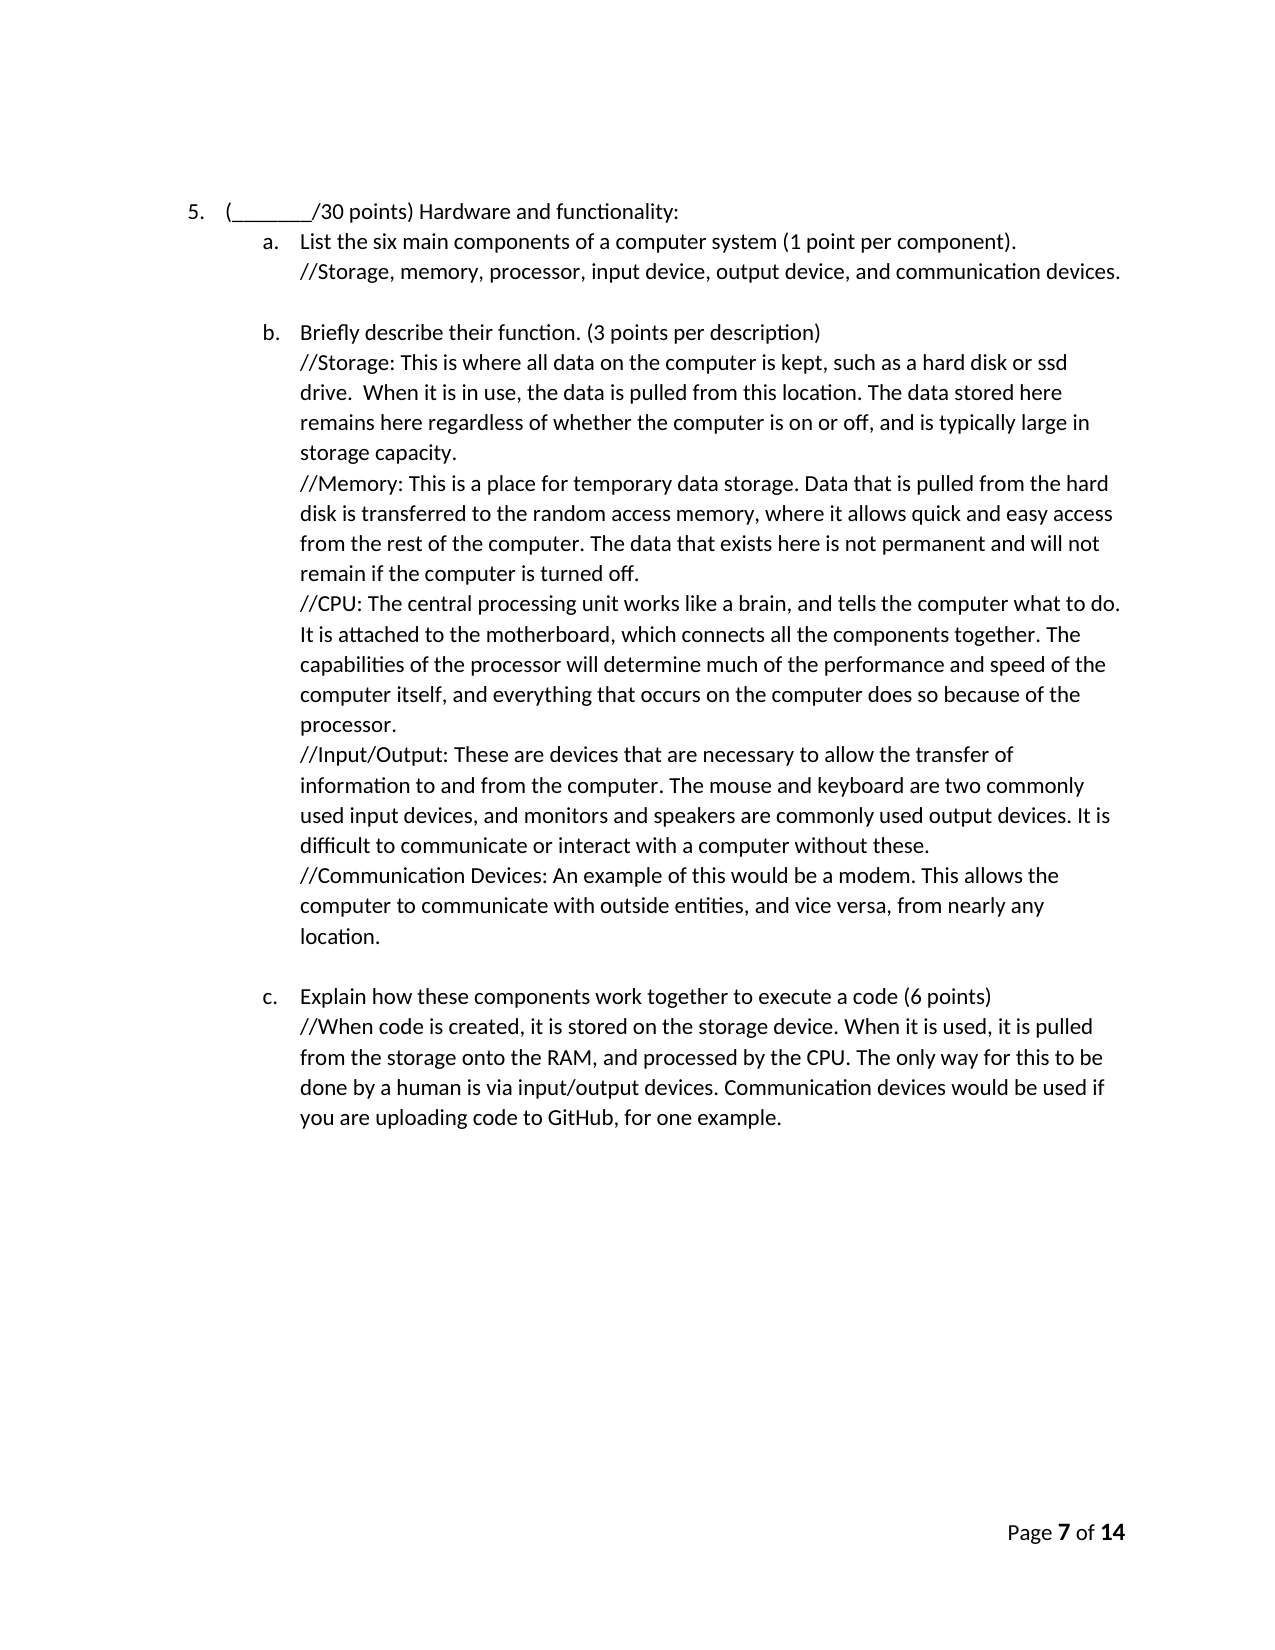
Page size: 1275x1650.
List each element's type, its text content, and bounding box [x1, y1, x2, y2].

list //CPU: The central processing unit works like a brain, and tells the computer what to do. It is attached to the motherboard, which connects all the components together. The capabilities of the processor will determine much of the performance and speed of the computer itself, and everything that occurs on the computer does so because of the processor. [300, 589, 1125, 738]
list //Communication Devices: An example of this would be a modem. This allows the computer to communicate with outside entities, and vice versa, from nearly any location. [300, 861, 1125, 950]
list //Storage, memory, processor, input device, output device, and communication devices. [300, 257, 1125, 285]
list //When code is created, it is stored on the storage device. When it is used, it is pulled from the storage onto the RAM, and processed by the CPU. The only way for this to be done by a human is via input/output devices. Communication devices would be used if you are uploading code to GitHub, for one example. [300, 1012, 1125, 1131]
list //Storage: This is where all data on the computer is kept, such as a hard disk or ssd drive. When it is in use, the data is pulled from this location. The data stored here remains here regardless of whether the computer is on or off, and is typically large in storage capacity. [300, 348, 1125, 467]
list Explain how these components work together to execute a code (6 points) [262, 982, 1125, 1010]
list List the six main components of a computer system (1 point per component). [262, 227, 1125, 255]
list //Memory: This is a place for temporary data storage. Data that is pulled from the hard disk is transferred to the random access memory, where it allows quick and easy access from the rest of the computer. The data that exists here is not permanent and will not remain if the computer is turned off. [300, 469, 1125, 587]
list //Input/Output: These are devices that are necessary to allow the transfer of information to and from the computer. The mouse and keyboard are two commonly used input devices, and monitors and speakers are commonly used output devices. It is difficult to communicate or interact with a computer without these. [300, 741, 1125, 859]
list Briefly describe their function. (3 points per description) [262, 318, 1125, 346]
list (_______/30 points) Hardware and functionality: [187, 197, 1125, 225]
